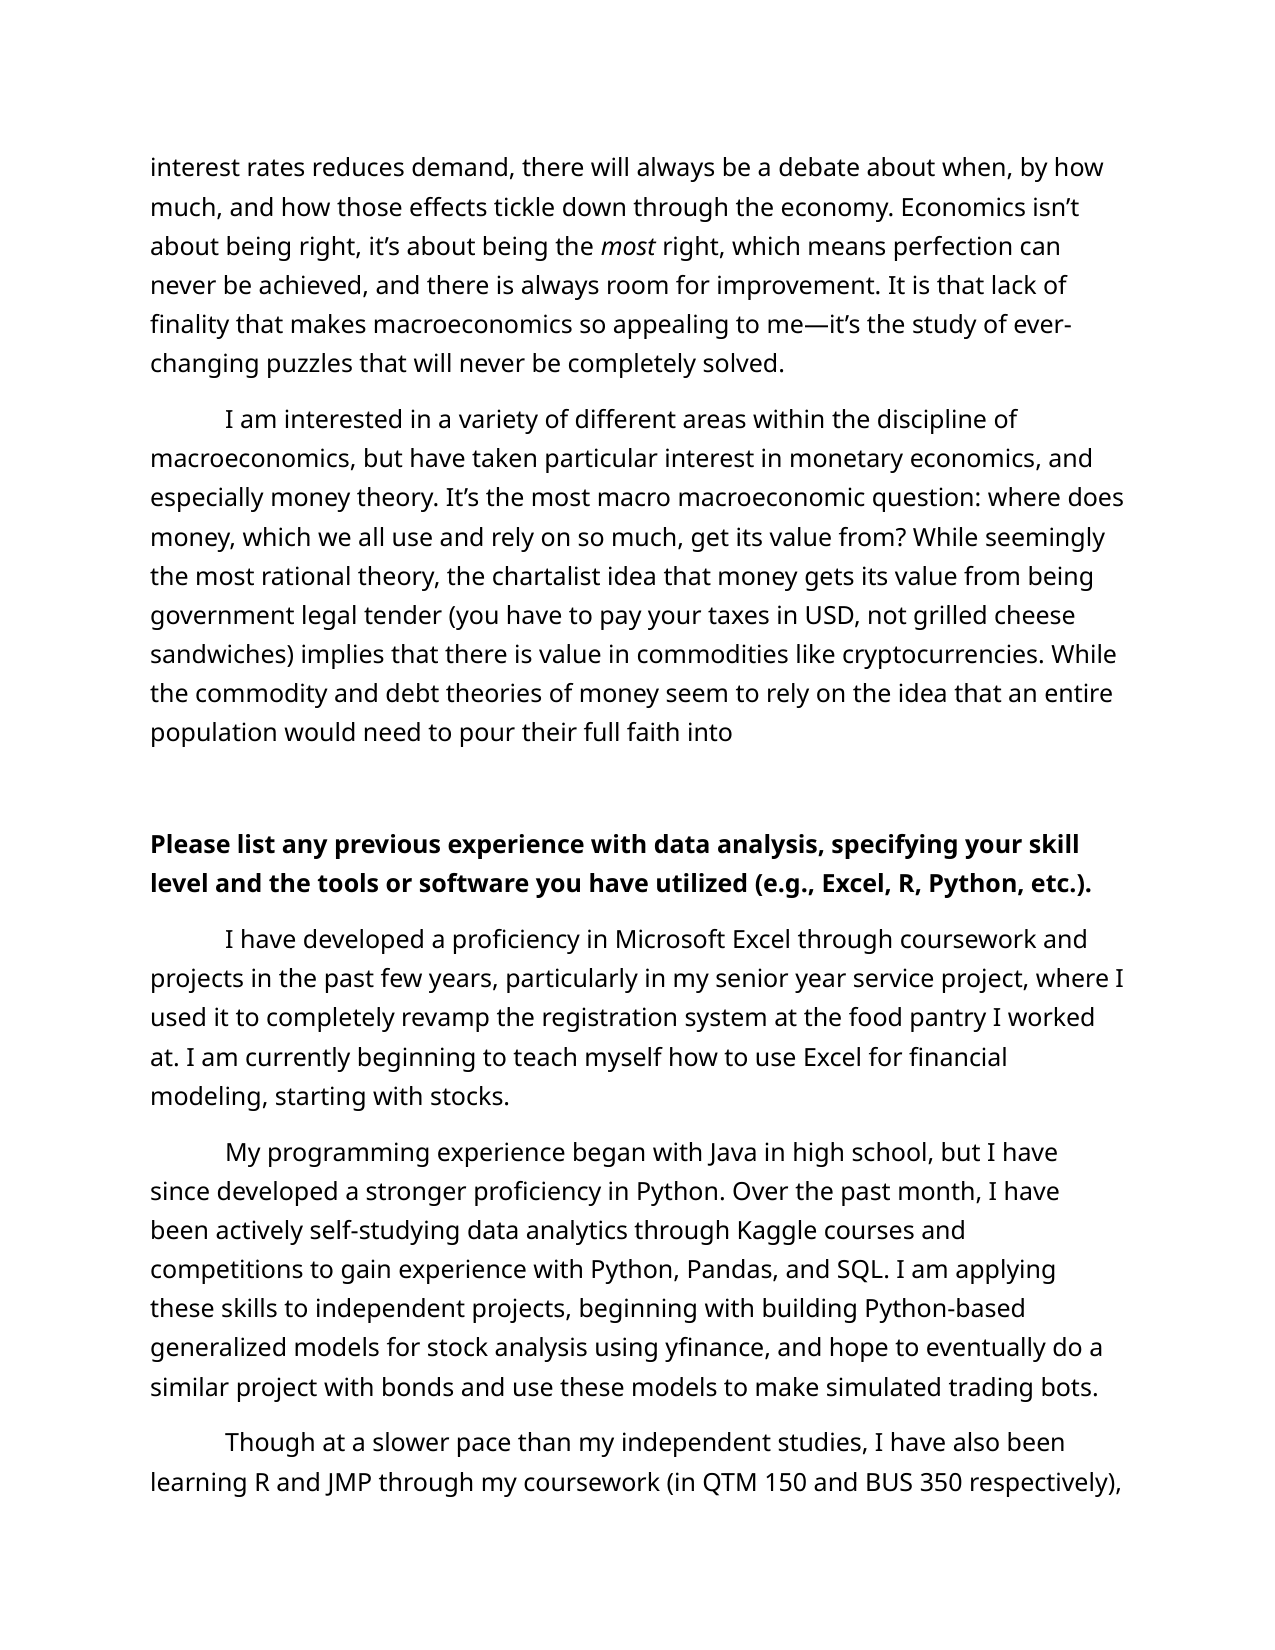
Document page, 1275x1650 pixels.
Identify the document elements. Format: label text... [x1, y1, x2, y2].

text Please list any previous experience with data analysis, specifying your skill level and the tools or software you have utilized (e.g., Excel, R, Python, etc.). [150, 827, 1125, 900]
text My programming experience began with Java in high school, but I have since developed a stronger proficiency in Python. Over the past month, I have been actively self-studying data analytics through Kaggle courses and competitions to gain experience with Python, Pandas, and SQL. I am applying these skills to independent projects, beginning with building Python-based generalized models for stock analysis using yfinance, and hope to eventually do a similar project with bonds and use these models to make simulated trading bots. [150, 1134, 1125, 1403]
text I have developed a proficiency in Microsoft Excel through coursework and projects in the past few years, particularly in my senior year service project, where I used it to completely revamp the registration system at the food pantry I worked at. I am currently beginning to teach myself how to use Excel for financial modeling, starting with stocks. [150, 922, 1125, 1112]
text I am interested in a variety of different areas within the discipline of macroeconomics, but have taken particular interest in monetary economics, and especially money theory. It’s the most macro macroeconomic question: where does money, which we all use and rely on so much, get its value from? While seemingly the most rational theory, the chartalist idea that money gets its value from being government legal tender (you have to pay your taxes in USD, not grilled cheese sandwiches) implies that there is value in commodities like cryptocurrencies. While the commodity and debt theories of money seem to rely on the idea that an entire population would need to pour their full faith into [150, 402, 1125, 749]
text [150, 150, 1125, 380]
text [150, 1425, 1125, 1498]
